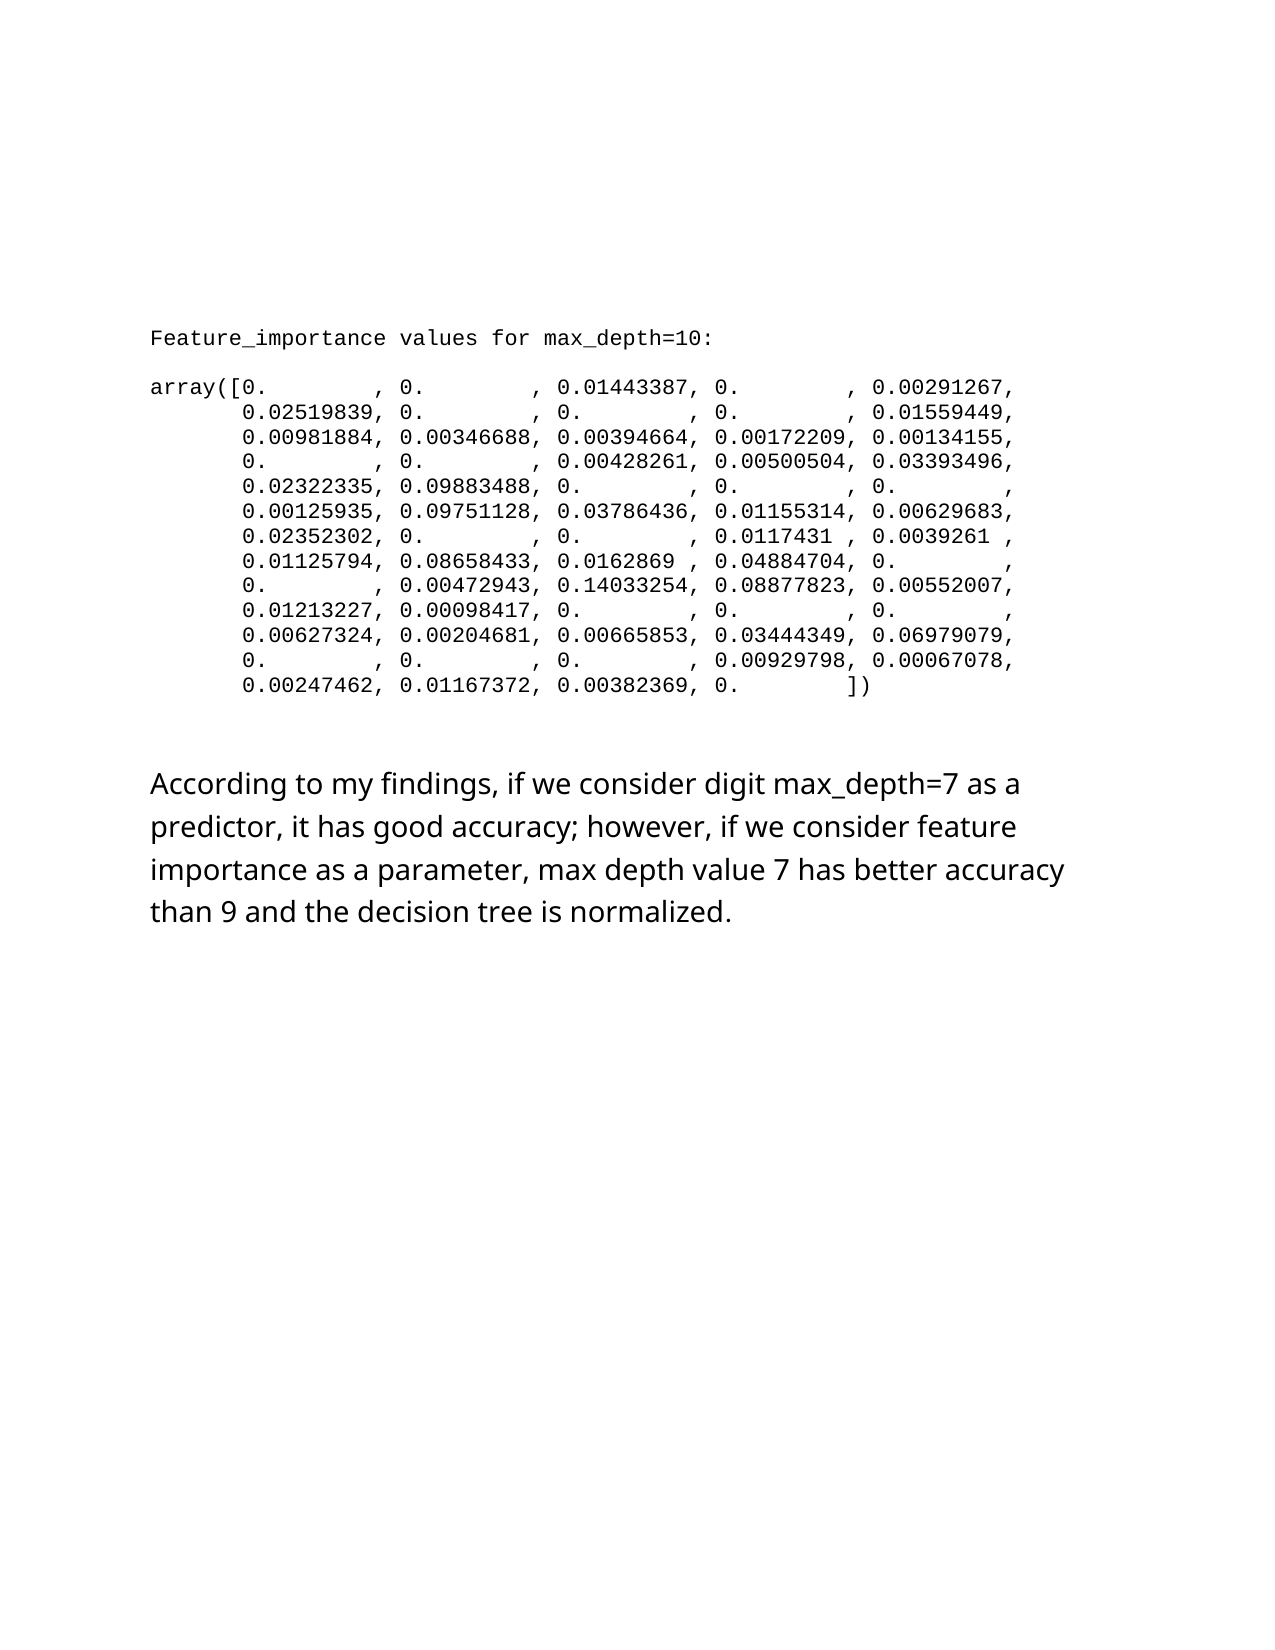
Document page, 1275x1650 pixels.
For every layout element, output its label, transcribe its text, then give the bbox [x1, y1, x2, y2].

text 0.02519839, 0. , 0. , 0. , 0.01559449, [150, 401, 1125, 426]
text 0. , 0. , 0.00428261, 0.00500504, 0.03393496, [150, 451, 1125, 476]
text 0.00125935, 0.09751128, 0.03786436, 0.01155314, 0.00629683, [150, 500, 1125, 525]
text array([0. , 0. , 0.01443387, 0. , 0.00291267, [150, 376, 1125, 401]
text 0.02322335, 0.09883488, 0. , 0. , 0. , [150, 476, 1125, 500]
text 0.00247462, 0.01167372, 0.00382369, 0. ]) [150, 674, 1125, 699]
text Feature_importance values for max_depth=10: [150, 327, 1125, 352]
text 0. , 0.00472943, 0.14033254, 0.08877823, 0.00552007, [150, 575, 1125, 599]
text 0.01213227, 0.00098417, 0. , 0. , 0. , [150, 599, 1125, 624]
text 0.00627324, 0.00204681, 0.00665853, 0.03444349, 0.06979079, [150, 624, 1125, 649]
text 0. , 0. , 0. , 0.00929798, 0.00067078, [150, 649, 1125, 674]
text 0.01125794, 0.08658433, 0.0162869 , 0.04884704, 0. , [150, 550, 1125, 575]
text 0.00981884, 0.00346688, 0.00394664, 0.00172209, 0.00134155, [150, 426, 1125, 451]
text 0.02352302, 0. , 0. , 0.0117431 , 0.0039261 , [150, 525, 1125, 550]
text According to my findings, if we consider digit max_depth=7 as a predictor, it has good accuracy; however, if we consider feature importance as a parameter, max depth value 7 has better accuracy than 9 and the decision tree is normalized. [150, 763, 1125, 931]
